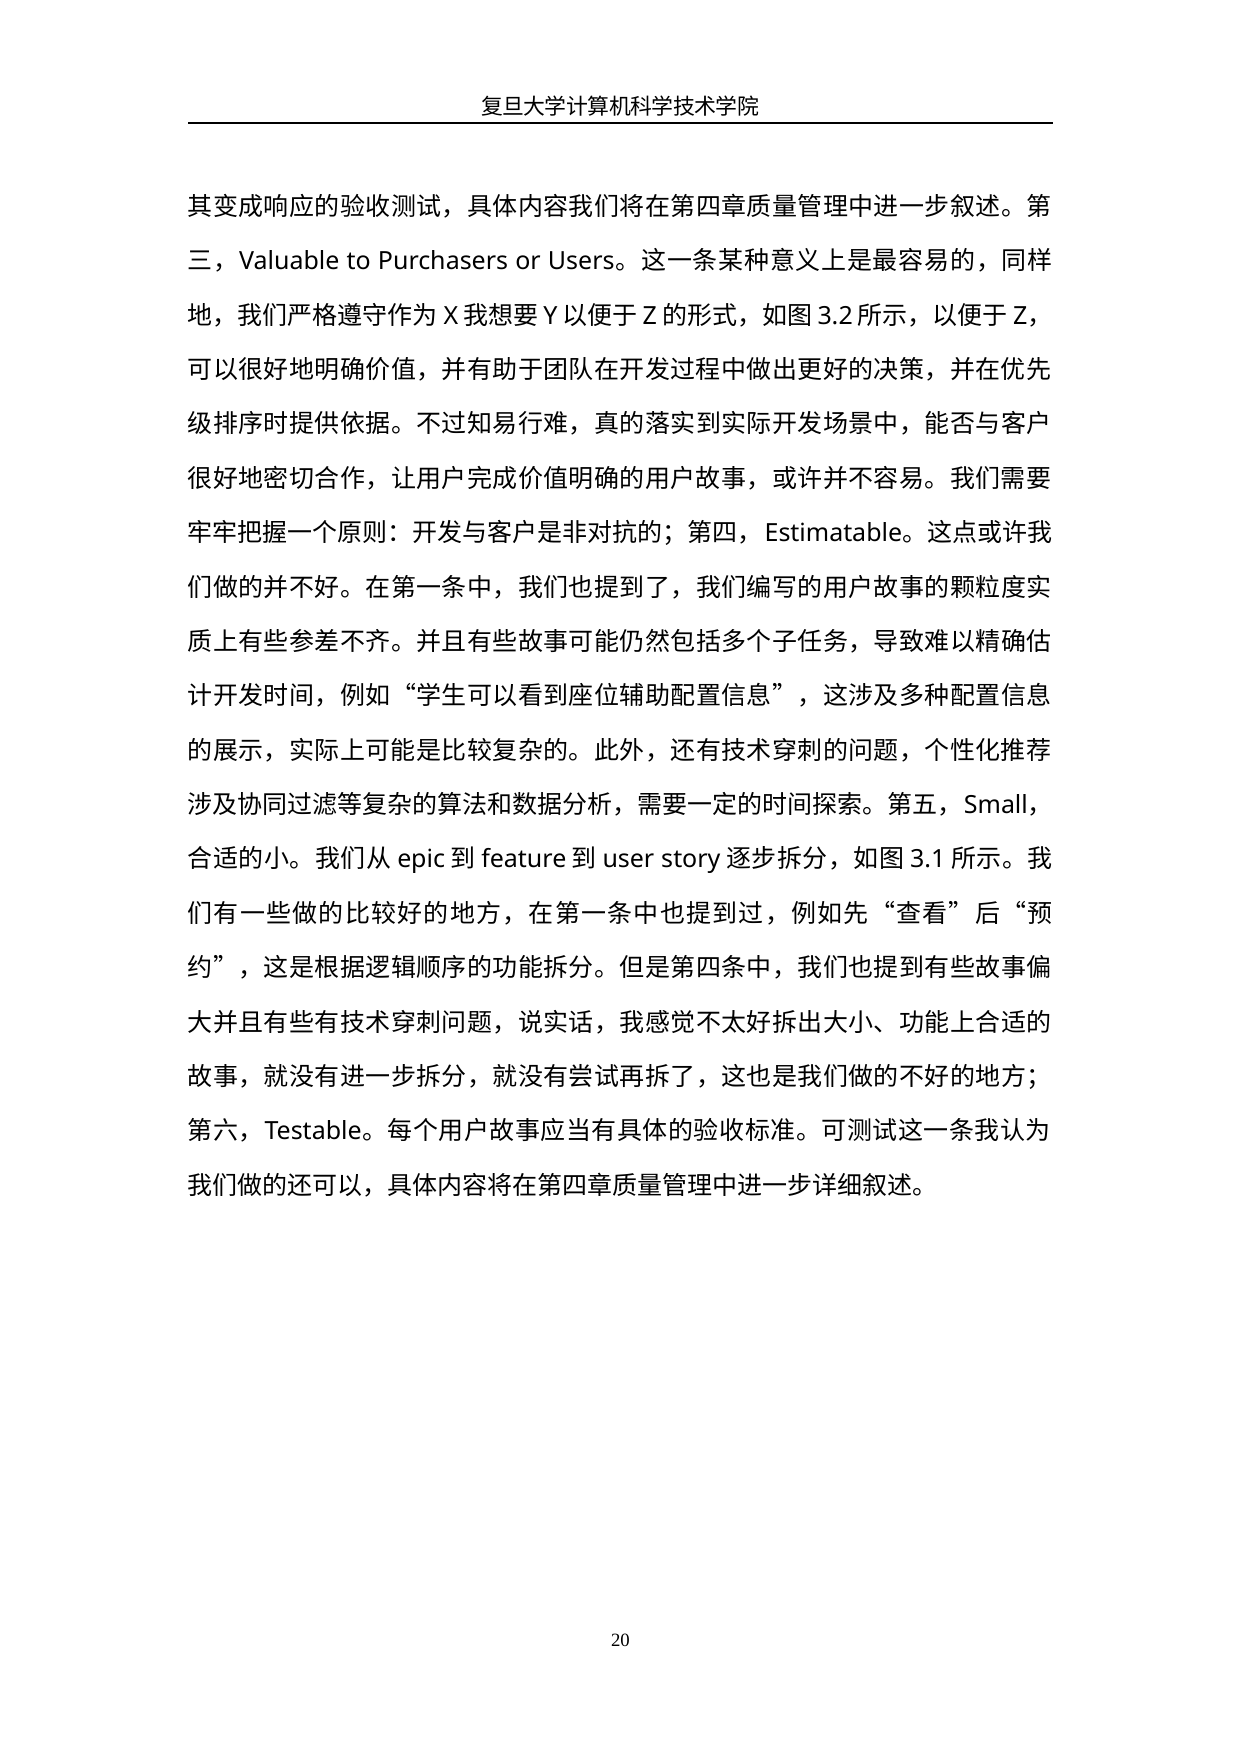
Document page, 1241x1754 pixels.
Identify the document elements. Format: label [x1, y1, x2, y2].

text [187, 186, 1053, 1201]
